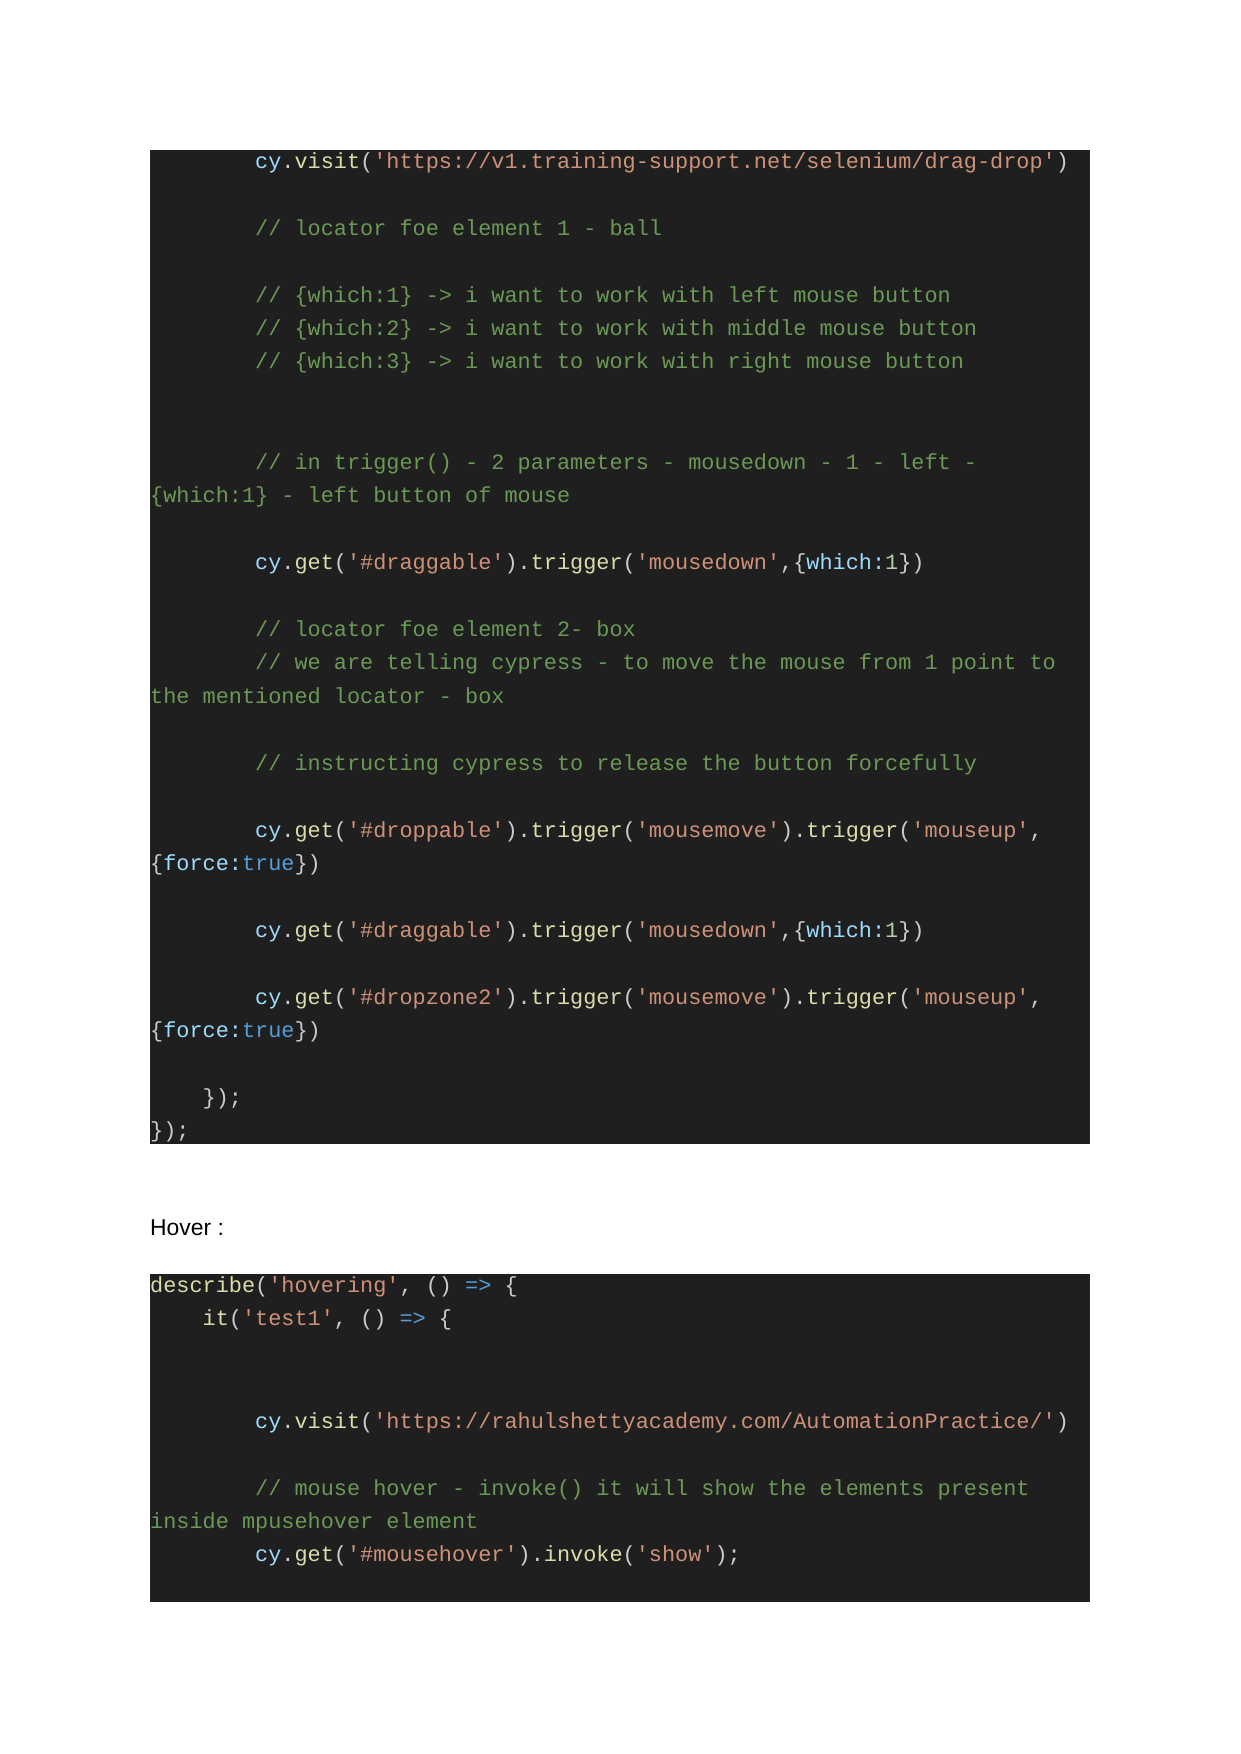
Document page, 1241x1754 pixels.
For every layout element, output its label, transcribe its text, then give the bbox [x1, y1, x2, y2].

text cy.visit('https://rahulshettyacademy.com/AutomationPractice/') [150, 1410, 1090, 1434]
text // locator foe element 1 - ball [150, 217, 1090, 242]
text // {which:2} -> i want to work with middle mouse button [150, 317, 1090, 342]
text cy.get('#droppable').trigger('mousemove').trigger('mouseup',{force:true}) [150, 819, 1090, 877]
text cy.get('#draggable').trigger('mousedown',{which:1}) [150, 919, 1090, 944]
text cy.visit('https://v1.training-support.net/selenium/drag-drop') [150, 150, 1090, 175]
text // we are telling cypress - to move the mouse from 1 point to the mentioned locator - box [150, 652, 1090, 710]
text it('test1', () => { [150, 1307, 1090, 1332]
text // locator foe element 2- box [150, 618, 1090, 643]
text // mouse hover - invoke() it will show the elements present inside mpusehover element [150, 1477, 1090, 1535]
text // instructing cypress to release the button forcefully [150, 752, 1090, 777]
text }); [150, 1086, 1090, 1111]
text cy.get('#draggable').trigger('mousedown',{which:1}) [150, 551, 1090, 576]
text // {which:1} -> i want to work with left mouse button [150, 284, 1090, 308]
text Hover : [150, 1213, 1090, 1240]
text }); [150, 1120, 1090, 1144]
text cy.get('#dropzone2').trigger('mousemove').trigger('mouseup',{force:true}) [150, 986, 1090, 1044]
text describe('hovering', () => { [150, 1274, 1090, 1299]
text // in trigger() - 2 parameters - mousedown - 1 - left - {which:1} - left button of mouse [150, 451, 1090, 509]
text cy.get('#mousehover').invoke('show'); [150, 1543, 1090, 1568]
text // {which:3} -> i want to work with right mouse button [150, 351, 1090, 375]
